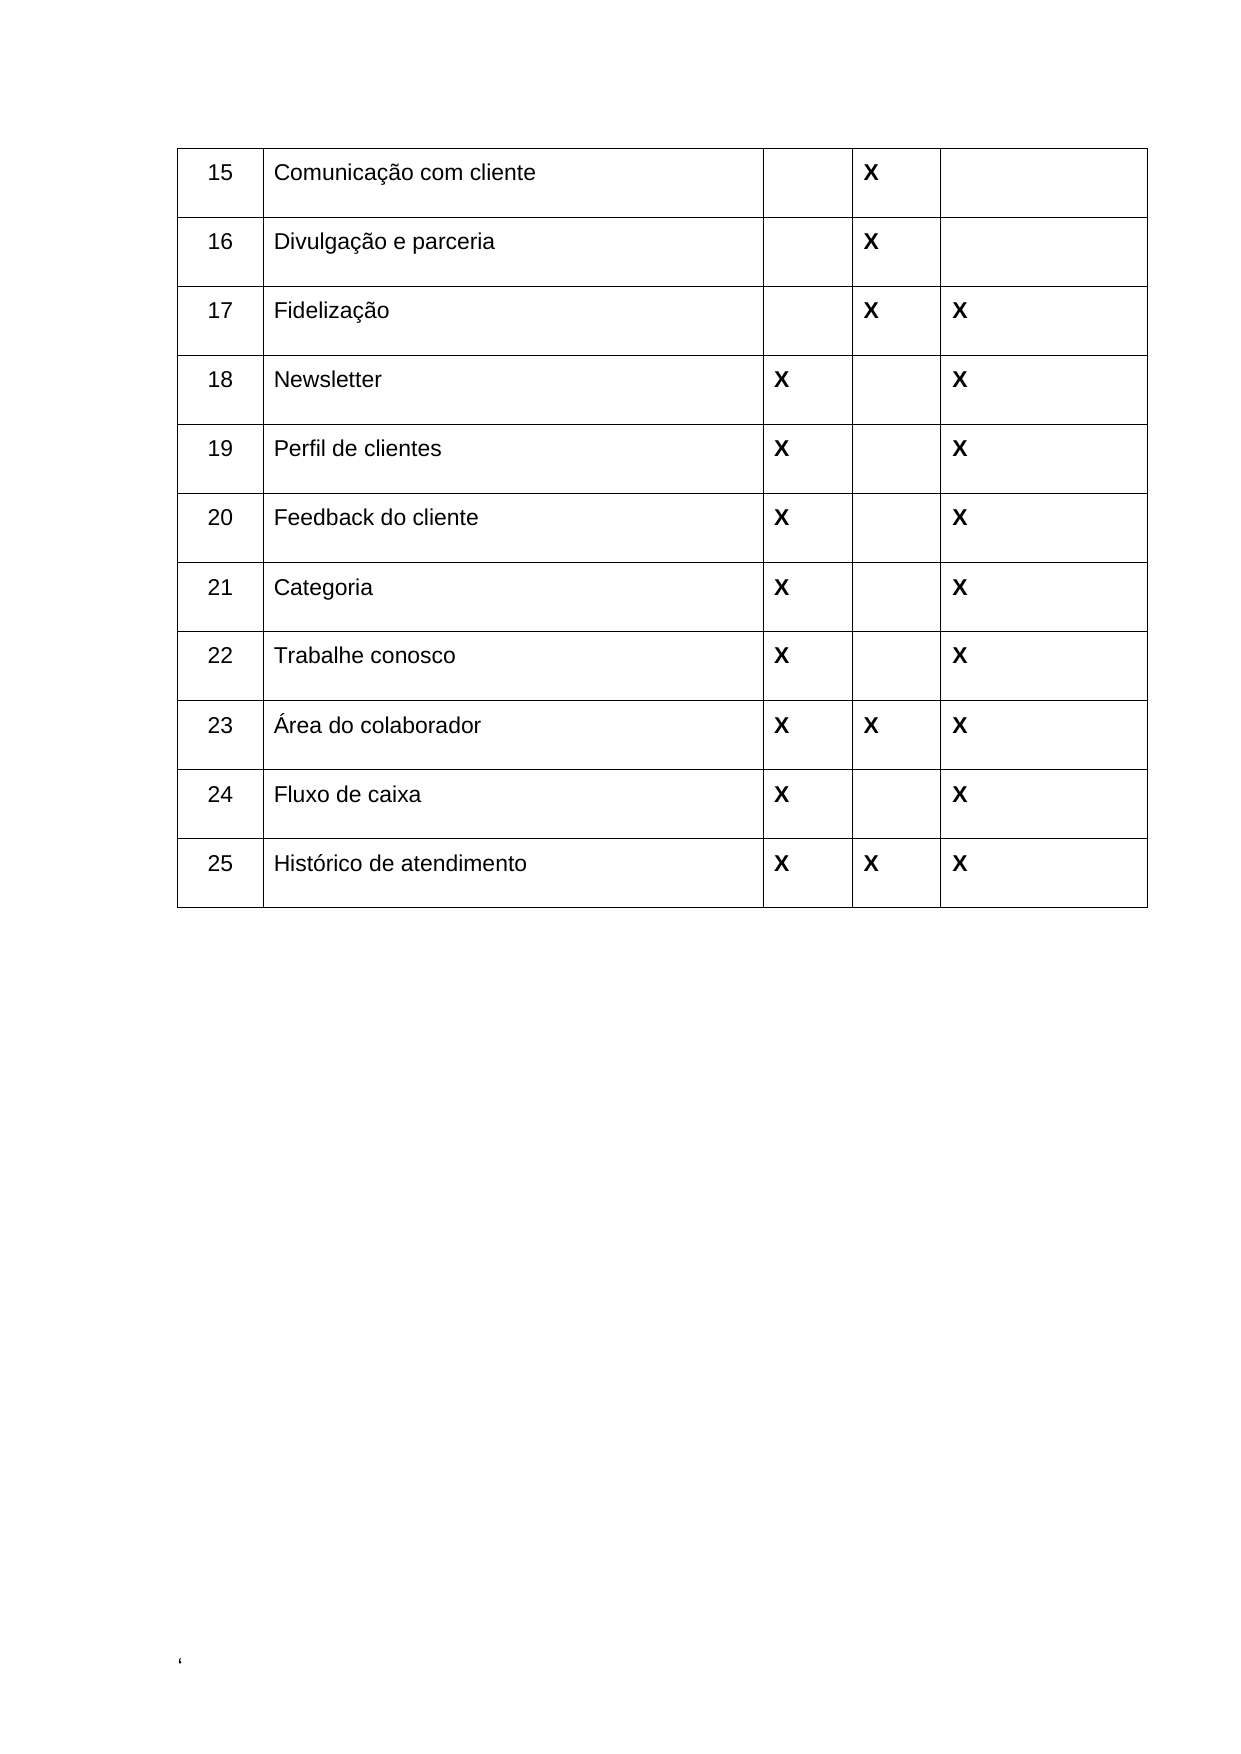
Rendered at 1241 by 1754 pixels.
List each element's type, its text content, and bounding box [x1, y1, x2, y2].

table_cell X [764, 839, 852, 907]
table_cell X [941, 632, 1147, 700]
table_cell X [941, 287, 1147, 355]
table_cell Categoria [264, 563, 763, 631]
table_cell X [853, 287, 940, 355]
table_cell [853, 770, 940, 838]
table_cell Newsletter [264, 356, 763, 424]
table_cell [764, 218, 852, 286]
table_cell 25 [178, 839, 263, 907]
table_cell 20 [178, 494, 263, 562]
table_cell 17 [178, 287, 263, 355]
table_cell Fidelização [264, 287, 763, 355]
table_cell 19 [178, 425, 263, 493]
table_cell X [941, 770, 1147, 838]
table_cell 24 [178, 770, 263, 838]
table_cell 18 [178, 356, 263, 424]
table_cell X [941, 494, 1147, 562]
table_cell X [853, 218, 940, 286]
table_cell X [764, 770, 852, 838]
table_cell X [764, 632, 852, 700]
table_cell Área do colaborador [264, 701, 763, 769]
table_cell 15 [178, 149, 263, 217]
table_cell [853, 356, 940, 424]
table_cell [764, 287, 852, 355]
table_cell X [764, 563, 852, 631]
table_cell X [764, 356, 852, 424]
table_cell Feedback do cliente [264, 494, 763, 562]
table_cell [941, 218, 1147, 286]
table_cell X [941, 839, 1147, 907]
table_cell X [764, 701, 852, 769]
table_cell [853, 494, 940, 562]
table_cell 21 [178, 563, 263, 631]
table_cell X [941, 701, 1147, 769]
table_cell X [764, 425, 852, 493]
table_cell 22 [178, 632, 263, 700]
table_cell [853, 563, 940, 631]
table_cell X [764, 494, 852, 562]
table_cell X [853, 149, 940, 217]
table_cell Divulgação e parceria [264, 218, 763, 286]
table_cell Fluxo de caixa [264, 770, 763, 838]
table_cell Perfil de clientes [264, 425, 763, 493]
table_cell X [853, 839, 940, 907]
table_cell Histórico de atendimento [264, 839, 763, 907]
table_cell 23 [178, 701, 263, 769]
table_cell [764, 149, 852, 217]
table_cell Trabalhe conosco [264, 632, 763, 700]
table_cell X [941, 356, 1147, 424]
table_cell X [853, 701, 940, 769]
table_cell X [941, 425, 1147, 493]
table_cell [853, 632, 940, 700]
table_cell Comunicação com cliente [264, 149, 763, 217]
table_cell X [941, 563, 1147, 631]
table_cell 16 [178, 218, 263, 286]
table_cell [853, 425, 940, 493]
table_cell [941, 149, 1147, 217]
